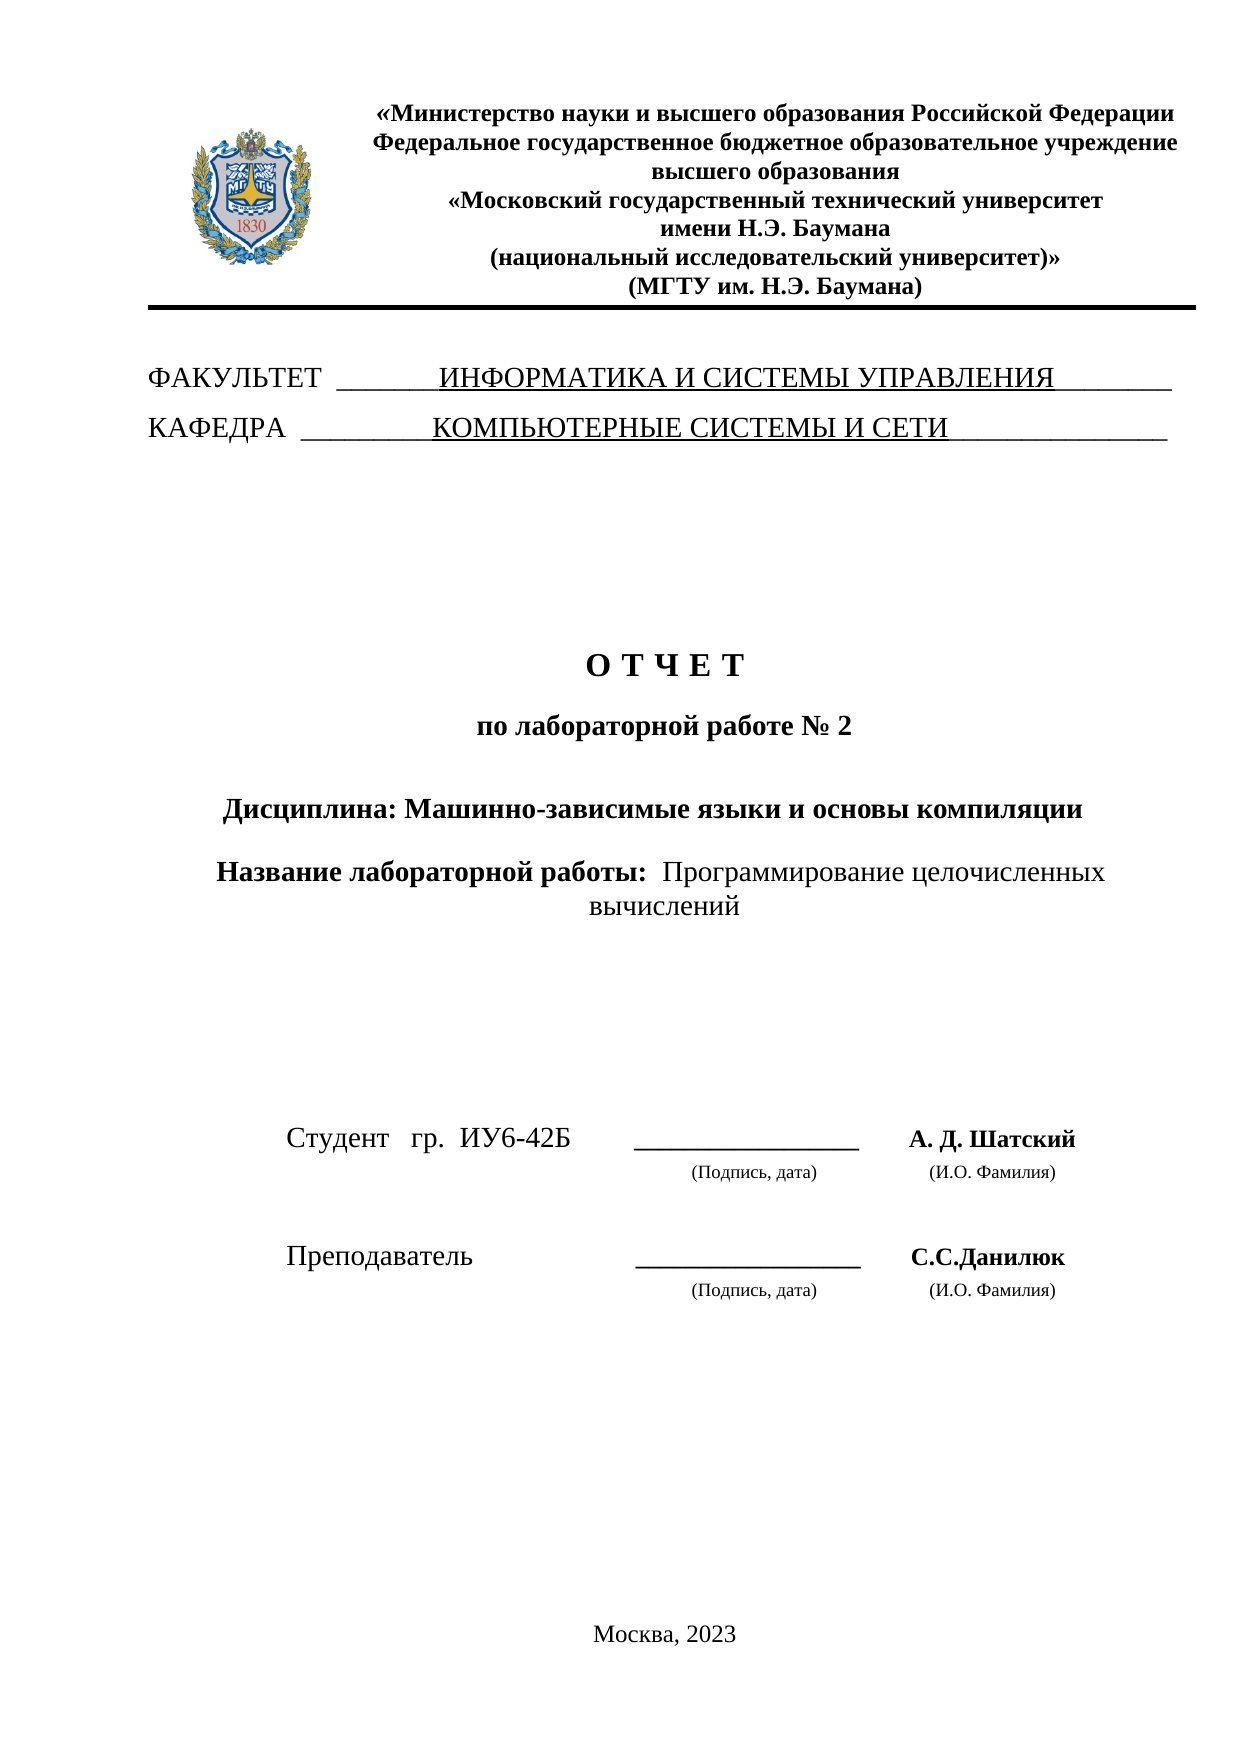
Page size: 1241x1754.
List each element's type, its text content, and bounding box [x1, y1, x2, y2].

subtitle Дисциплина: Машинно-зависимые языки и основы компиляции [148, 792, 1181, 825]
text ОТЧЕТ [148, 645, 1181, 683]
picture [191, 128, 312, 265]
table_header «Министерство науки и высшего образования Российской Федерации Федеральное государственное бюджетное образовательное учреждение высшего образования «Московский государственный технический университет имени Н.Э. Баумана (национальный исследовательский университет)» (МГТУ им. Н.Э. Баумана) [354, 89, 1196, 305]
text по лабораторной работе № 2 [148, 708, 1181, 742]
text Название лабораторной работы: Программирование целочисленных вычислений [148, 854, 1181, 921]
text ФАКУЛЬТЕТ _______ИНФОРМАТИКА И СИСТЕМЫ УПРАВЛЕНИЯ________ [148, 360, 1181, 393]
text (Подпись, дата) (И.О. Фамилия) [148, 1154, 1181, 1185]
table_header [148, 89, 354, 305]
text Преподаватель __________________ C.C.Данилюк [148, 1240, 1181, 1271]
text Москва, 2023 [148, 1619, 1181, 1648]
text Студент гр. ИУ6-42Б __________________ А. Д. Шатский [148, 1122, 1181, 1154]
text КАФЕДРА _________КОМПЬЮТЕРНЫЕ СИСТЕМЫ И СЕТИ_______________ [148, 410, 1181, 444]
text (Подпись, дата) (И.О. Фамилия) [148, 1271, 1181, 1303]
